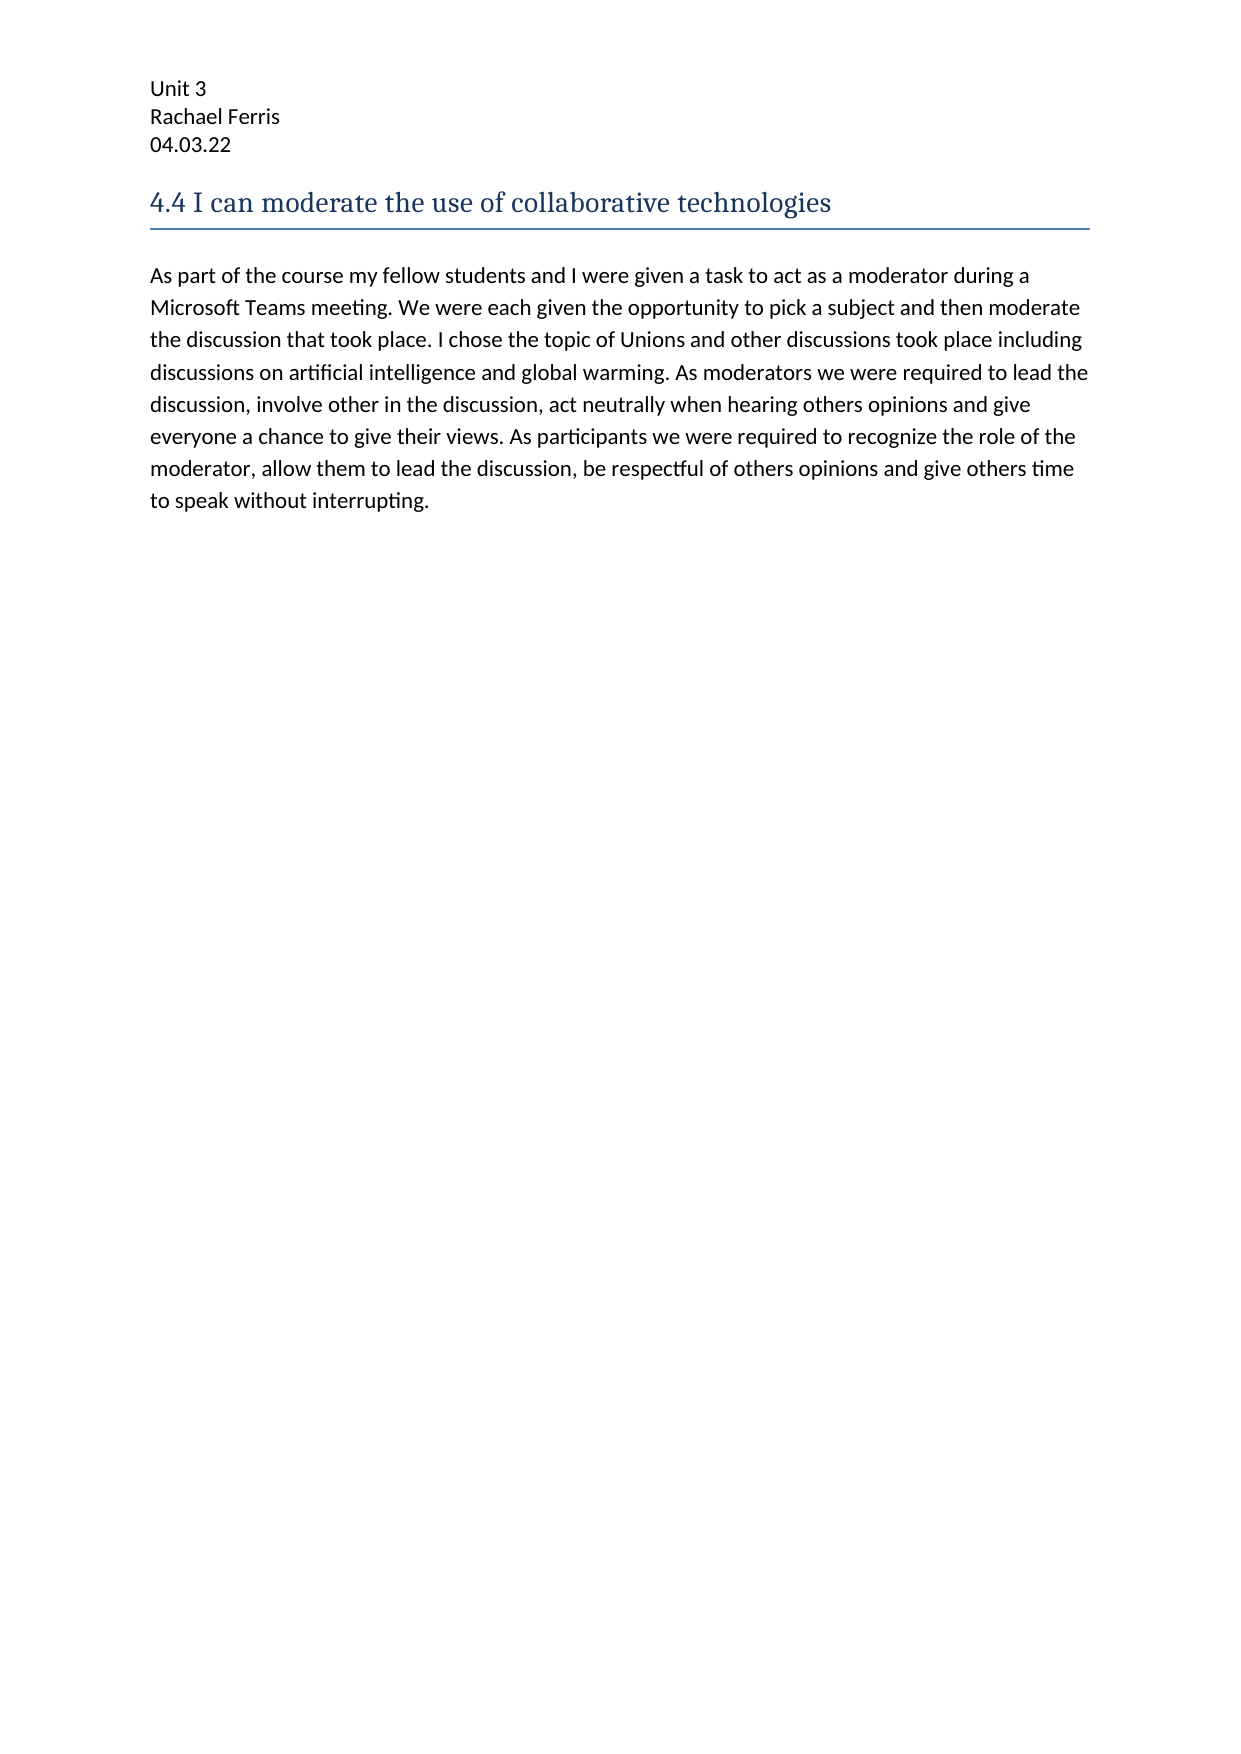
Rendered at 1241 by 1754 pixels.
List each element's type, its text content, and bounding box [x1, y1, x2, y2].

text As part of the course my fellow students and I were given a task to act as a moderator during a Microsoft Teams meeting. We were each given the opportunity to pick a subject and then moderate the discussion that took place. I chose the topic of Unions and other discussions took place including discussions on artificial intelligence and global warming. As moderators we were required to lead the discussion, involve other in the discussion, act neutrally when hearing others opinions and give everyone a chance to give their views. As participants we were required to recognize the role of the moderator, allow them to lead the discussion, be respectful of others opinions and give others time to speak without interrupting. [150, 261, 1090, 514]
title 4.4 I can moderate the use of collaborative technologies [150, 186, 1090, 228]
